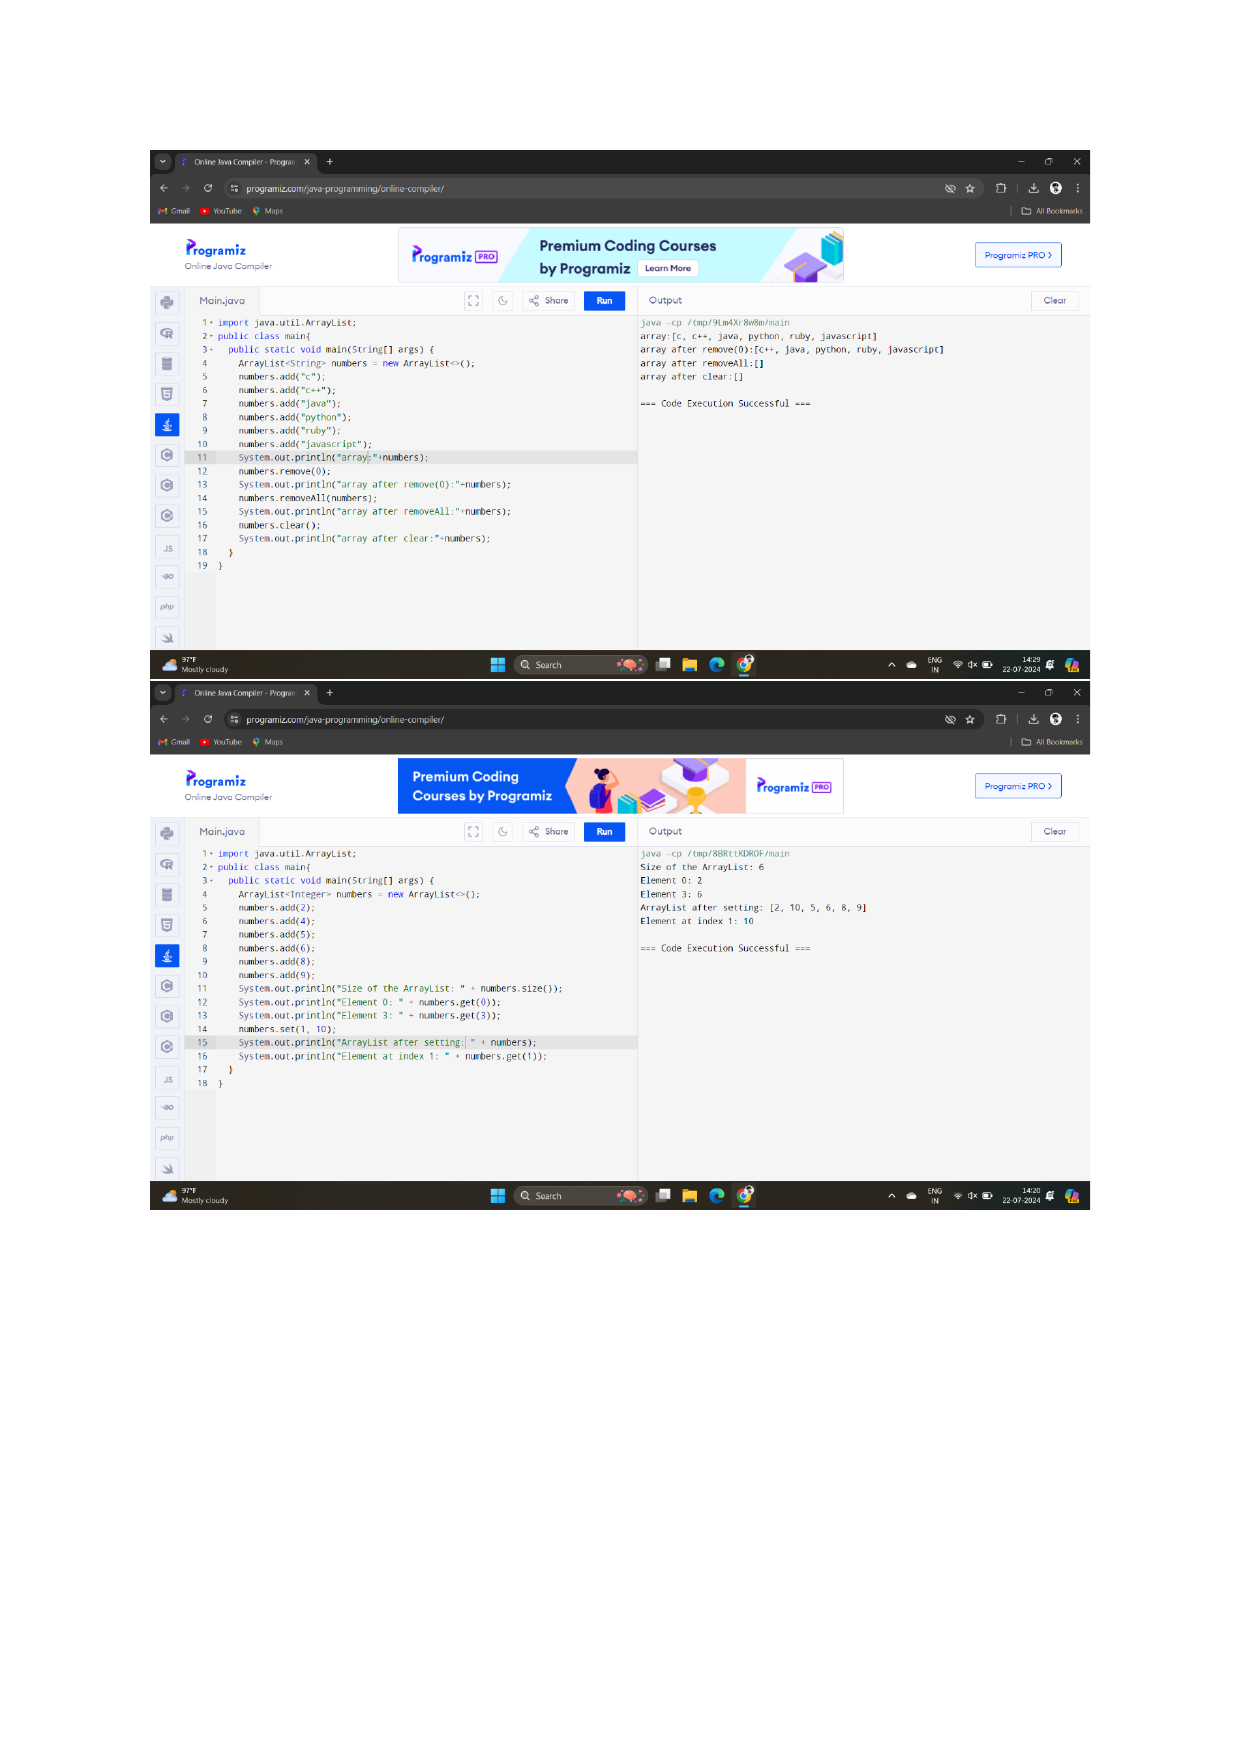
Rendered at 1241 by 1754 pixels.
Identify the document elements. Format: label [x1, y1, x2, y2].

picture [150, 681, 1091, 1210]
picture [150, 150, 1091, 679]
